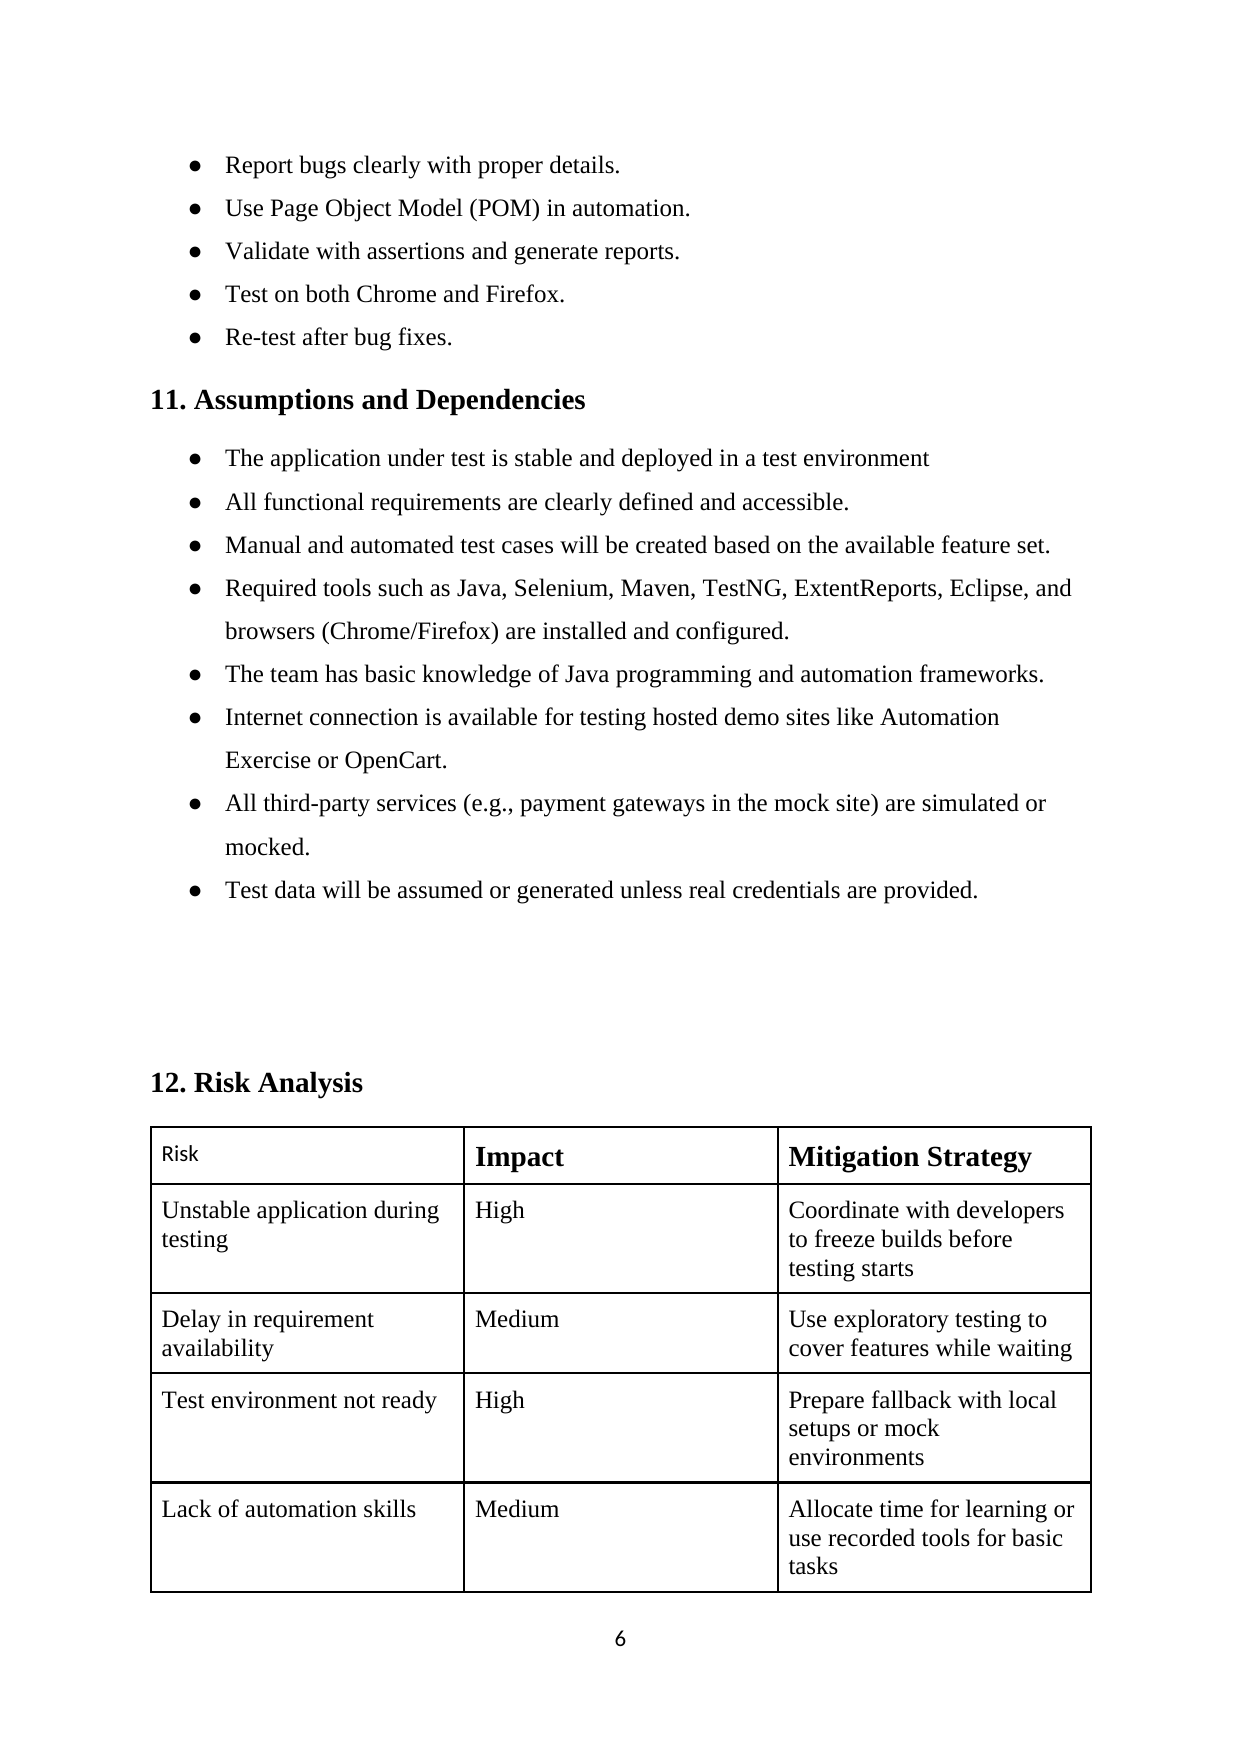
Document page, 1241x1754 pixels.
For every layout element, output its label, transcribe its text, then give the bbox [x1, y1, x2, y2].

text 11. Assumptions and Dependencies [150, 382, 1090, 416]
list All third-party services (e.g., payment gateways in the mock site) are simulated or mocked. [187, 788, 1090, 860]
list Manual and automated test cases will be created based on the available feature set. [187, 530, 1090, 558]
list The application under test is stable and deployed in a test environment [187, 443, 1090, 472]
list Validate with assertions and generate reports. [187, 236, 1090, 265]
list All functional requirements are clearly defined and accessible. [187, 487, 1090, 515]
list Re-test after bug fixes. [187, 322, 1090, 351]
list Required tools such as Java, Selenium, Maven, TestNG, ExtentReports, Eclipse, and browsers (Chrome/Firefox) are installed and configured. [187, 573, 1090, 645]
list Test on both Chrome and Firefox. [187, 279, 1090, 308]
list The team has basic knowledge of Java programming and automation frameworks. [187, 659, 1090, 688]
list Test data will be assumed or generated unless real credentials are provided. [187, 875, 1090, 903]
text 12. Risk Analysis [150, 1065, 1090, 1099]
list Use Page Object Model (POM) in automation. [187, 193, 1090, 222]
list Internet connection is available for testing hosted demo sites like Automation Exercise or OpenCart. [187, 702, 1090, 774]
list Report bugs clearly with proper details. [187, 150, 1090, 179]
